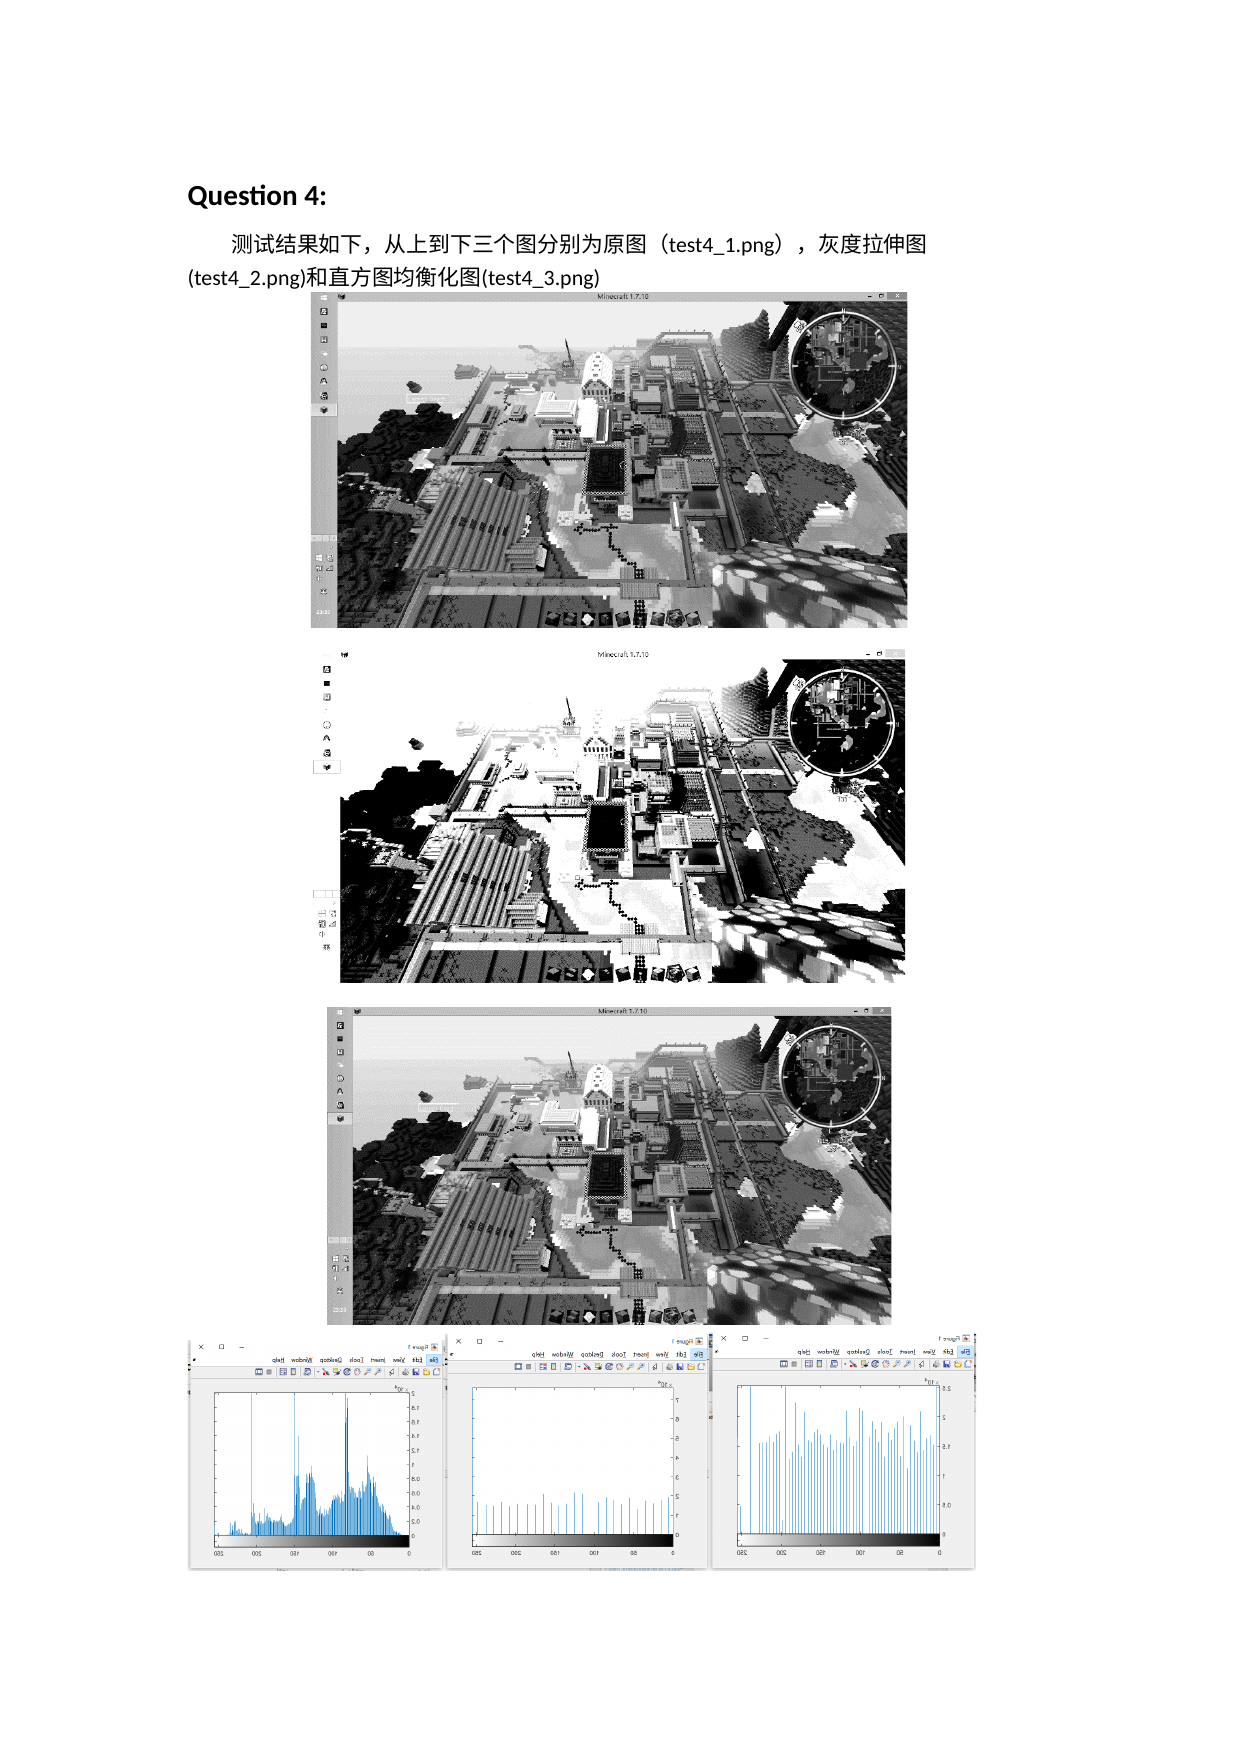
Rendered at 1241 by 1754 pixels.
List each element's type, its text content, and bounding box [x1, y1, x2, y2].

text 测试结果如下，从上到下三个图分别为原图（test4_1.png），灰度拉伸图(test4_2.png)和直方图均衡化图(test4_3.png) [187, 227, 1031, 292]
text Question 4: [187, 162, 1031, 227]
picture [187, 1332, 977, 1571]
picture [327, 1007, 892, 1325]
picture [310, 292, 908, 628]
picture [313, 649, 906, 983]
